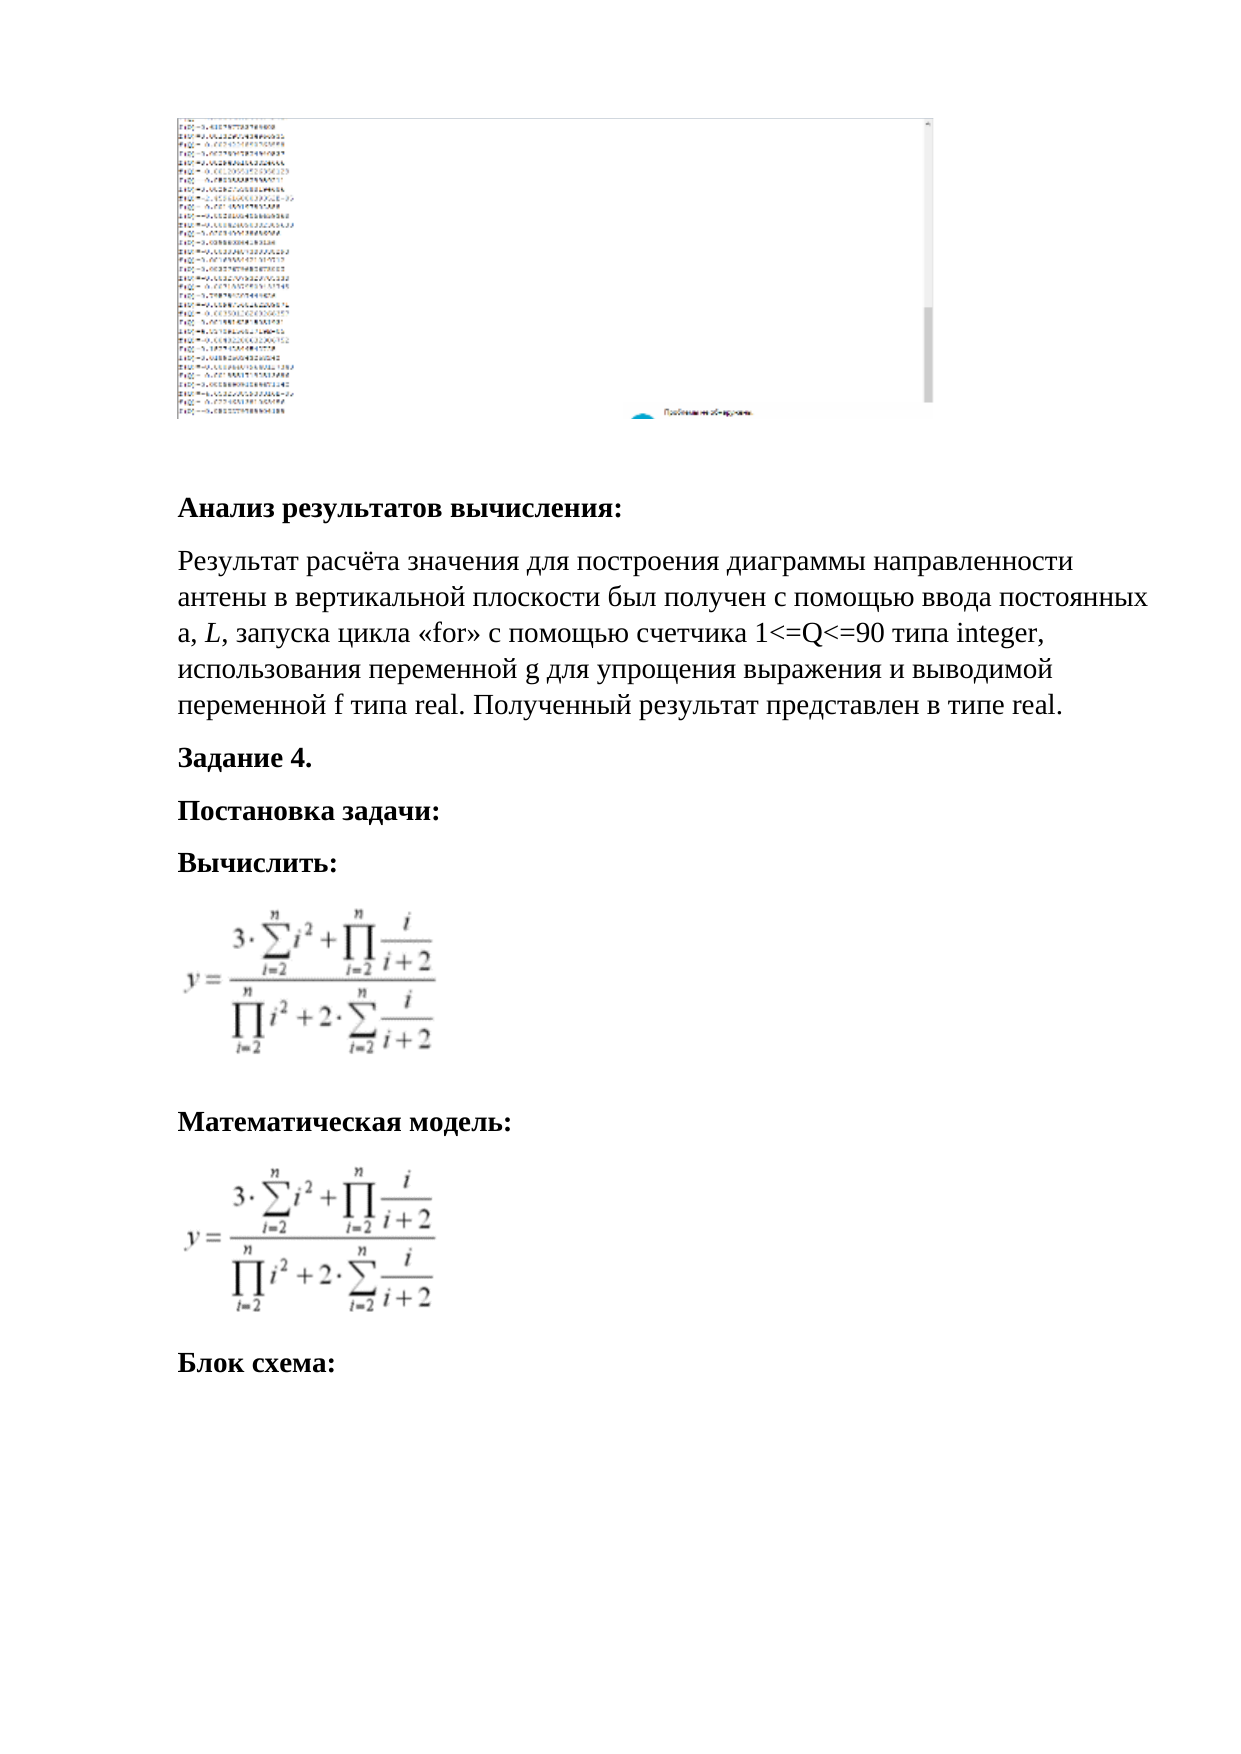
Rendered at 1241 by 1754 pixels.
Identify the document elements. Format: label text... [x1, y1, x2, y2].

text Задание 4. [177, 740, 1152, 773]
picture [177, 118, 934, 419]
text Анализ результатов вычисления: [177, 490, 1152, 523]
text Вычислить: [177, 846, 1152, 879]
text Результат расчёта значения для построения диаграммы направленности антены в вертикальной плоскости был получен с помощью ввода постоянных a, L, запуска цикла «for» c помощью счетчика 1<=Q<=90 типа integer, использования переменной g для упрощения выражения и выводимой переменной f типа real. Полученный результат представлен в типе real. [177, 543, 1152, 721]
text Математическая модель: [177, 1104, 1152, 1137]
text Постановка задачи: [177, 793, 1152, 826]
picture [177, 898, 481, 1085]
picture [177, 1156, 481, 1343]
